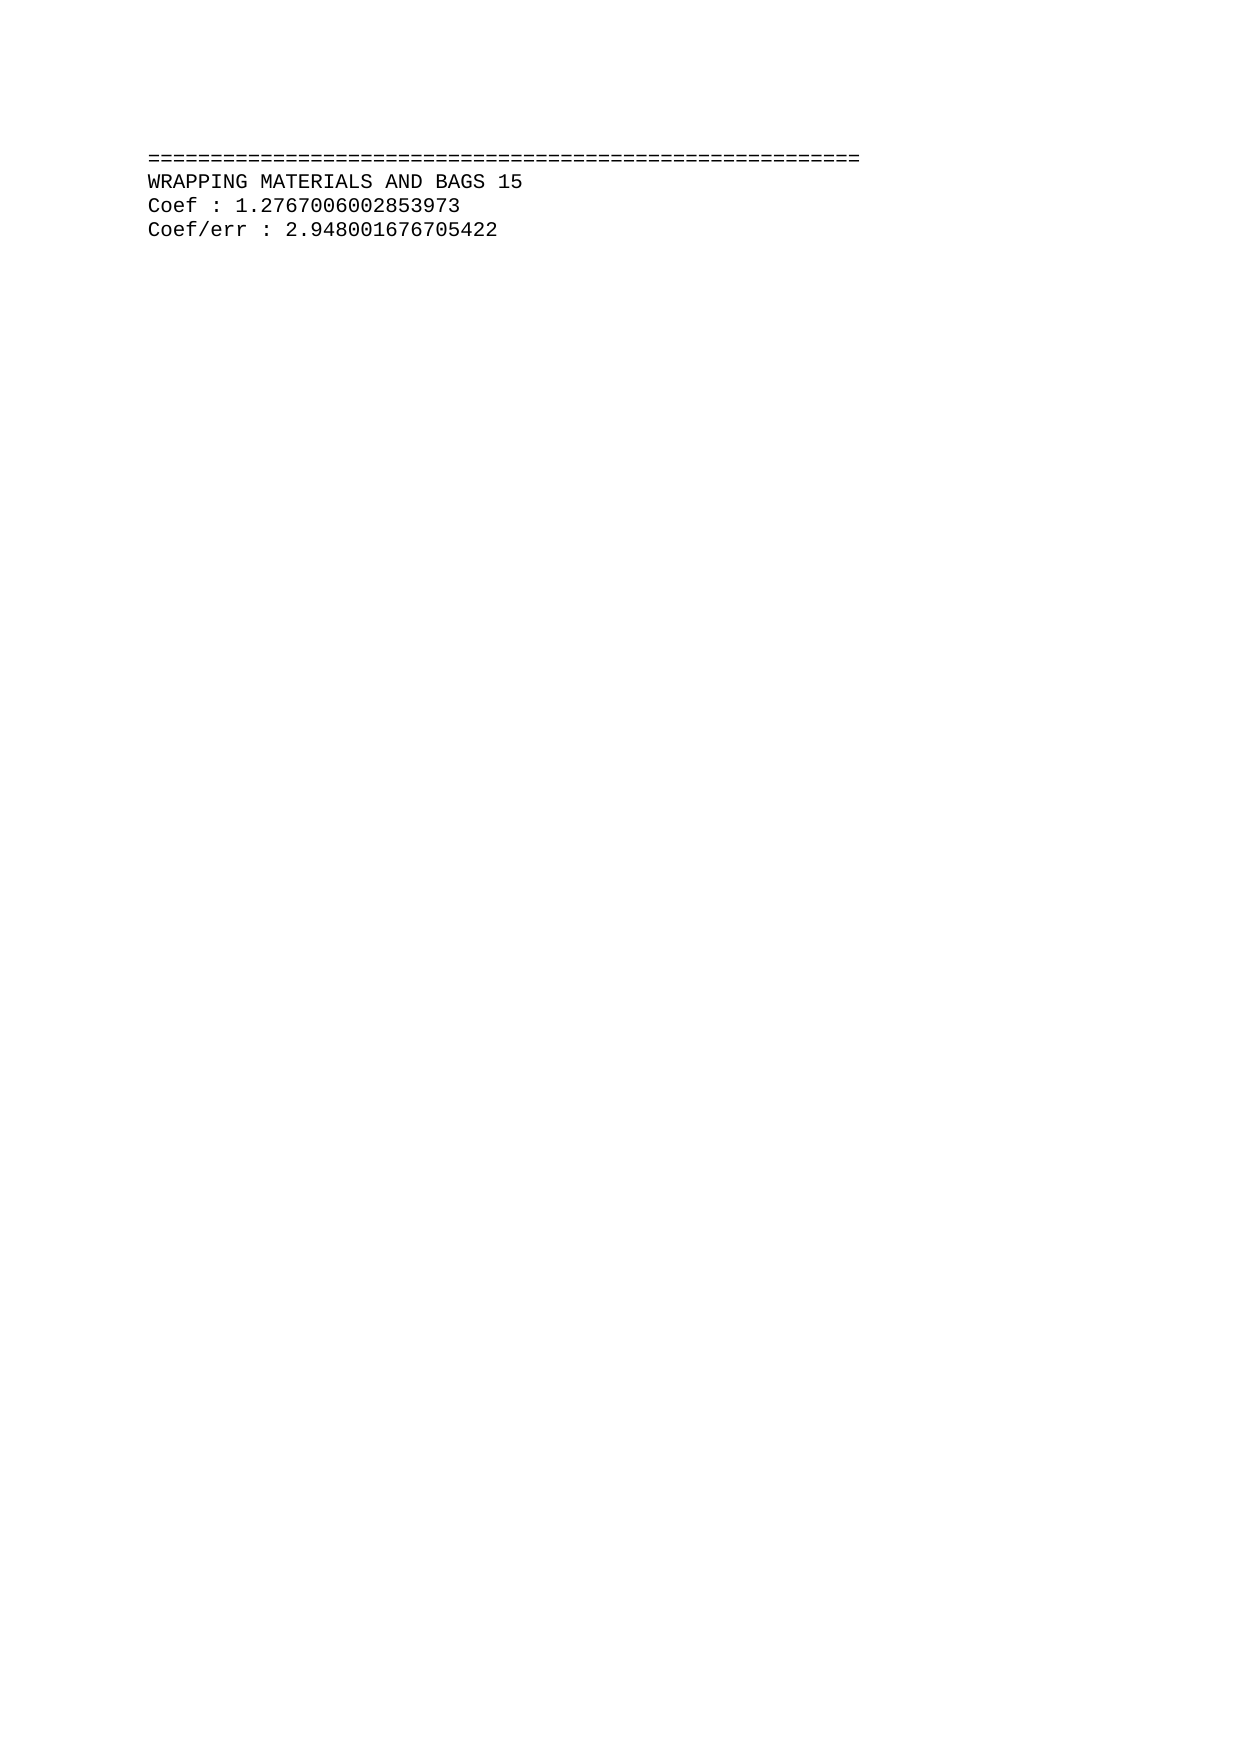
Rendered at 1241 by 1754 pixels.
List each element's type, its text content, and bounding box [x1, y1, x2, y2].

text WRAPPING MATERIALS AND BAGS 15 [148, 171, 1093, 195]
text Coef/err : 2.948001676705422 [148, 218, 1093, 242]
text Coef : 1.2767006002853973 [148, 195, 1093, 218]
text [148, 148, 1093, 171]
